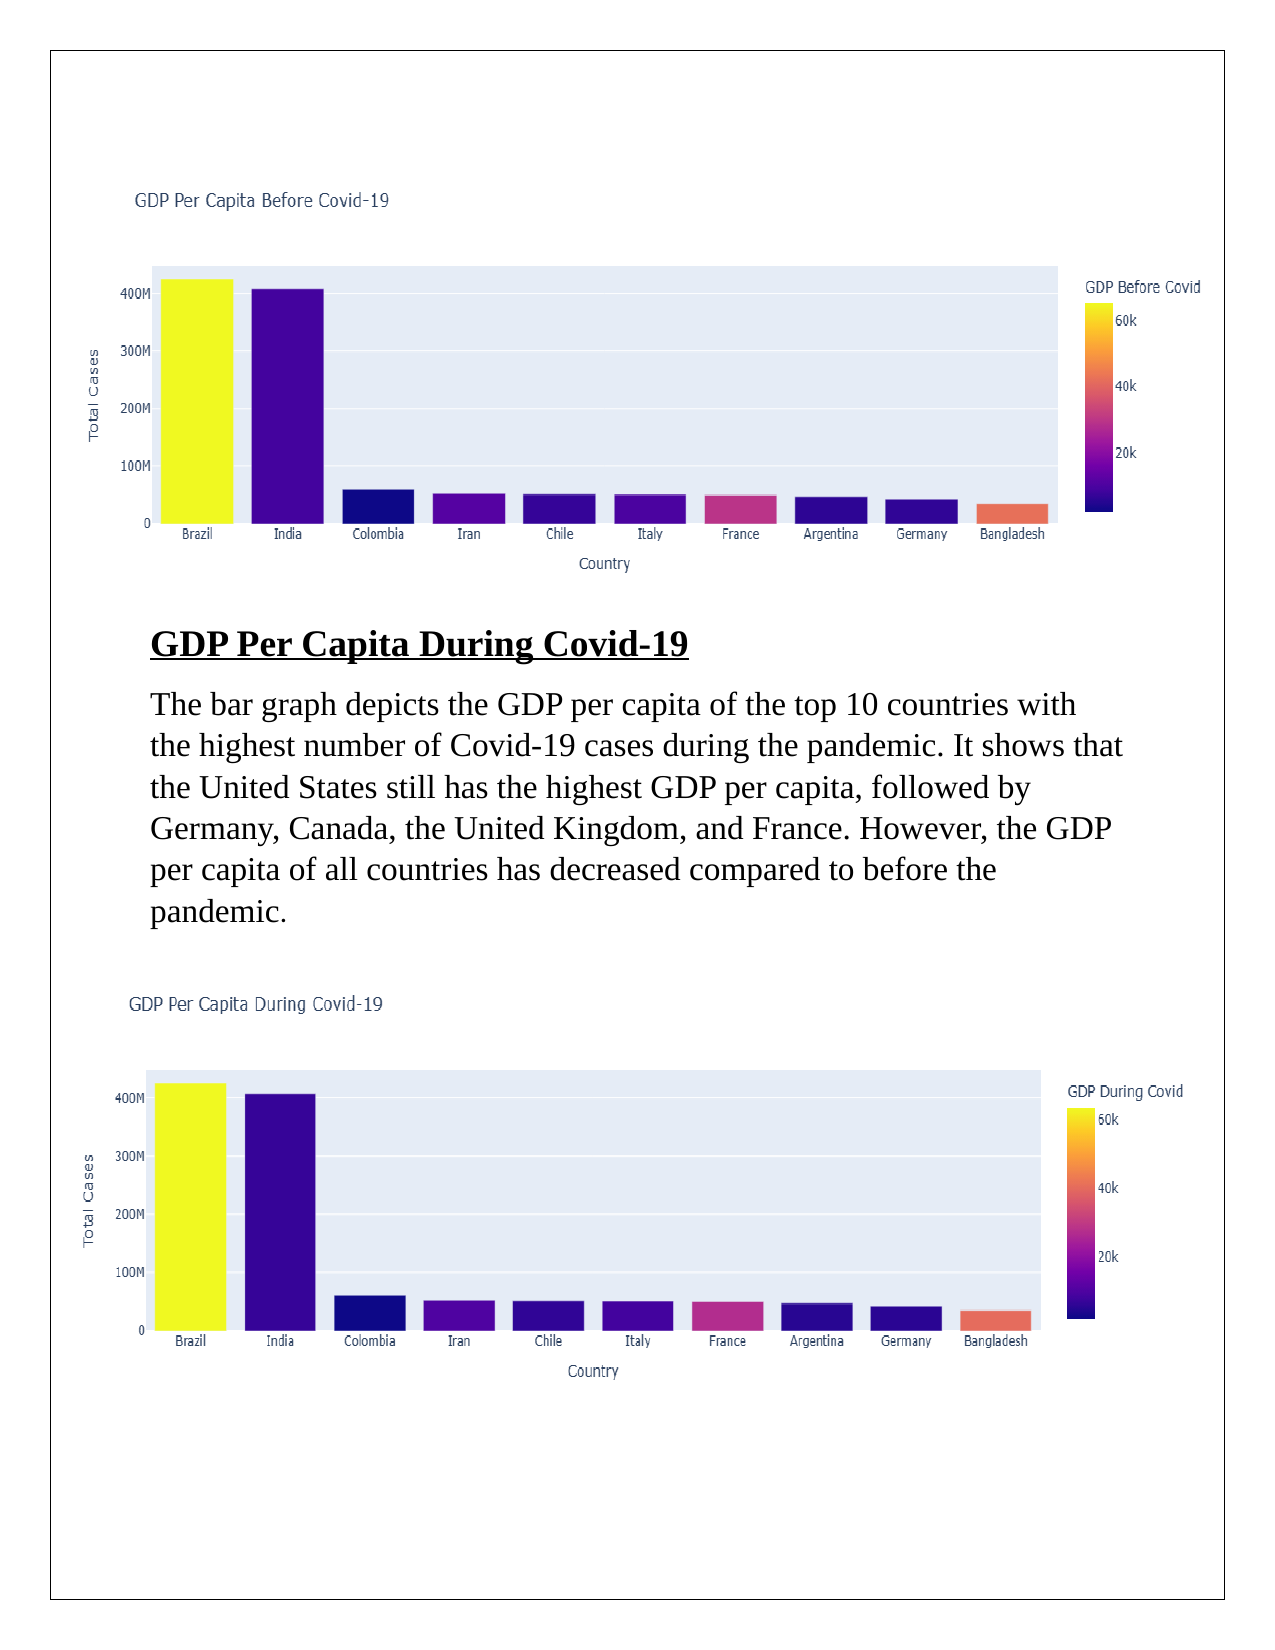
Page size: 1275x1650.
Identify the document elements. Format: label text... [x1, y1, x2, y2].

text GDP Per Capita During Covid-19 [150, 618, 1125, 664]
picture [77, 150, 1220, 618]
text The bar graph depicts the GDP per capita of the top 10 countries with the highest number of Covid-19 cases during the pandemic. It shows that the United States still has the highest GDP per capita, followed by Germany, Canada, the United Kingdom, and France. However, the GDP per capita of all countries has decreased compared to before the pandemic. [150, 684, 1125, 929]
picture [72, 952, 1203, 1426]
